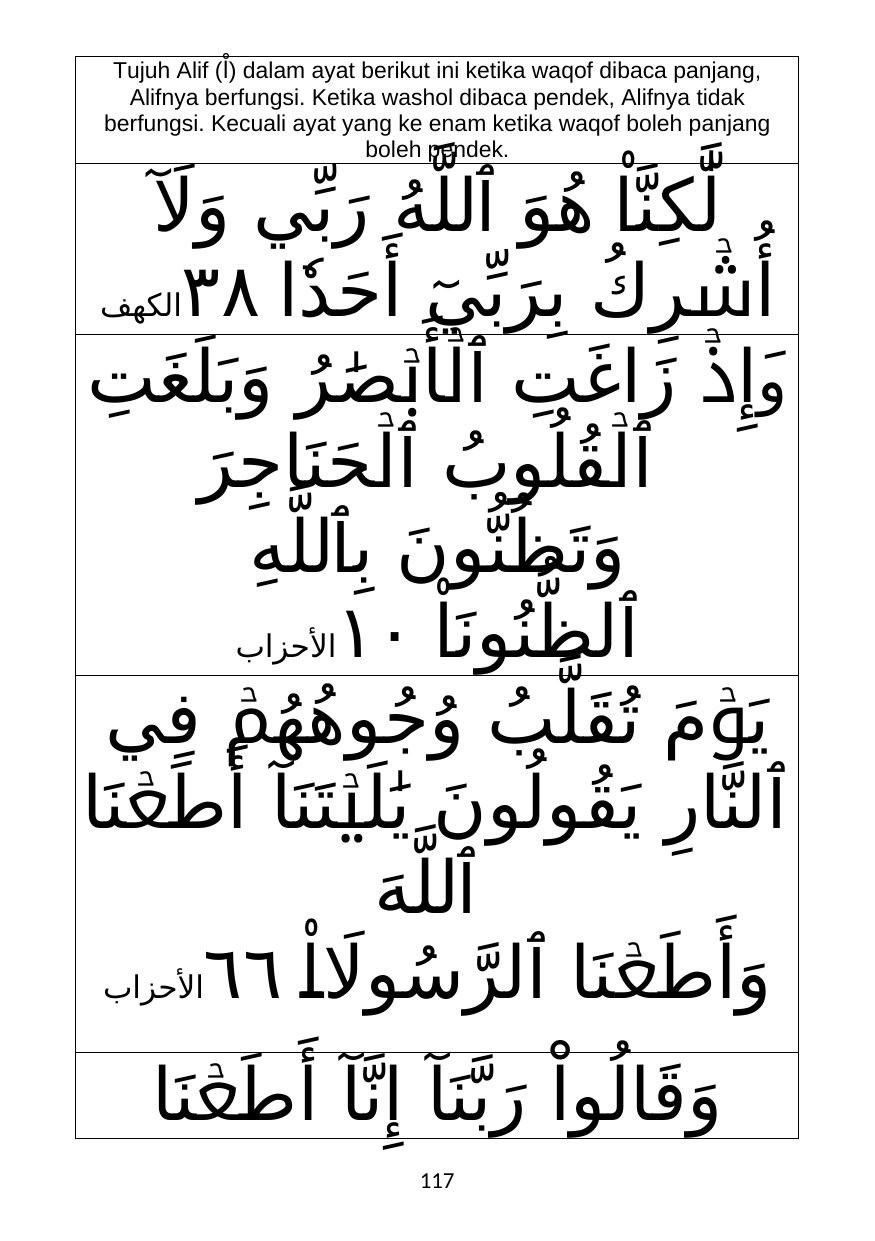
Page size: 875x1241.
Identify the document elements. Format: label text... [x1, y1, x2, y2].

table_cell وَقَالُواْ رَبَّنَآ إِنَّآ أَطَعۡنَا سَادَتَنَا وَكُبَرَآءَنَا فَأَضَلُّونَا ٱلسَّبِيلَا۠ ٦٧الأحزاب [76, 1053, 798, 1138]
table_header Tujuh Alif (اْ) dalam ayat berikut ini ketika waqof dibaca panjang, Alifnya berfungsi. Ketika washol dibaca pendek, Alifnya tidak berfungsi. Kecuali ayat yang ke enam ketika waqof boleh panjang boleh pendek. [76, 57, 798, 163]
table_cell يَوۡمَ تُقَلَّبُ وُجُوهُهُمۡ فِي ٱلنَّارِ يَقُولُونَ يَٰلَيۡتَنَآ أَطَعۡنَا ٱللَّهَ وَأَطَعۡنَا ٱلرَّسُولَا۠ ٦٦الأحزاب [76, 676, 798, 1052]
table_cell لَّٰكِنَّا۠ هُوَ ٱللَّهُ رَبِّي وَلَآ أُشۡرِكُ بِرَبِّيٓ أَحَدٗا ٣٨الكهف [76, 164, 798, 334]
table_cell وَإِذۡ زَاغَتِ ٱلۡأَبۡصَٰرُ وَبَلَغَتِ ٱلۡقُلُوبُ ٱلۡحَنَاجِرَ وَتَظُنُّونَ بِٱللَّهِ ٱلظُّنُونَا۠ ١٠الأحزاب [76, 335, 798, 675]
